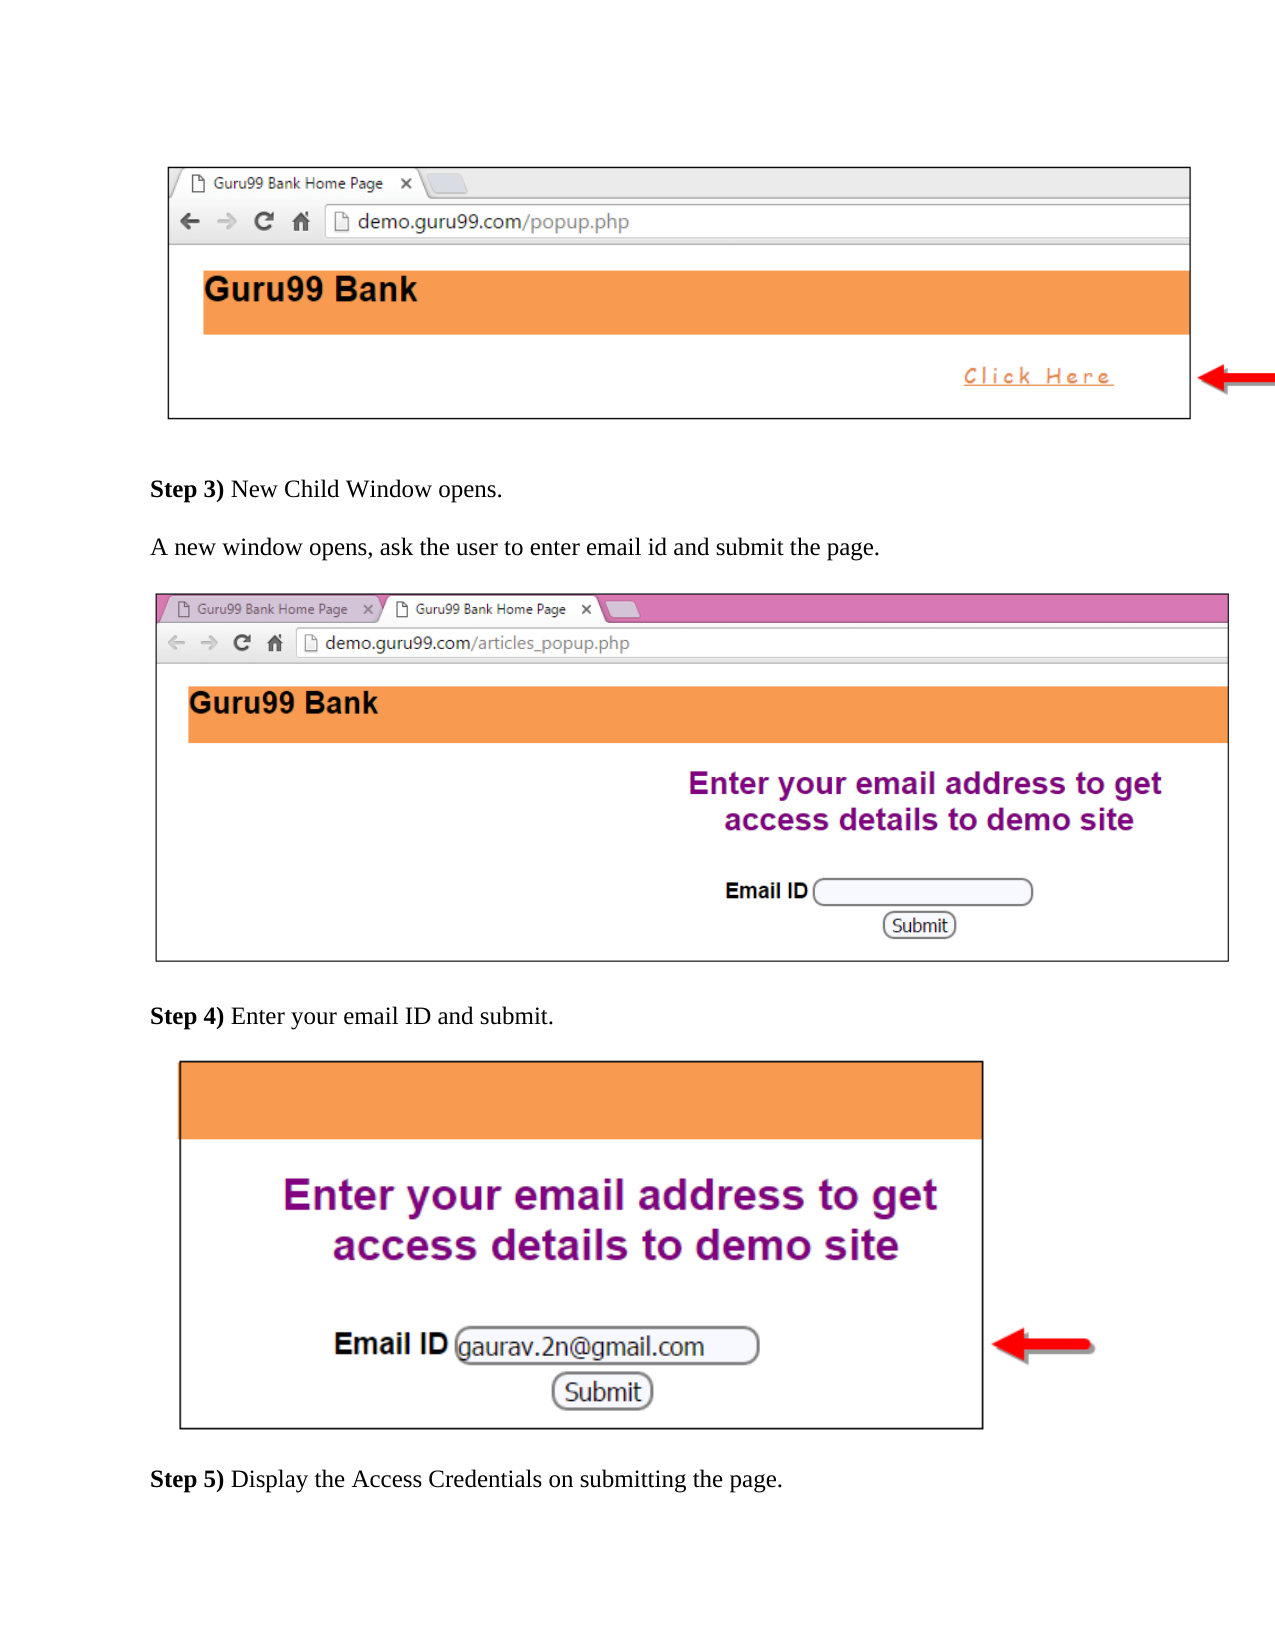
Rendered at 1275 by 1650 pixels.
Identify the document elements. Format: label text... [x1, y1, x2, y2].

text Step 4) Enter your email ID and submit. [150, 1001, 1125, 1029]
picture [150, 150, 1275, 445]
picture [150, 589, 1238, 972]
text A new window opens, ask the user to enter email id and submit the page. [150, 532, 1125, 560]
text Step 3) New Child Window opens. [150, 474, 1125, 502]
text Step 5) Display the Access Credentials on submitting the page. [150, 1464, 1125, 1493]
picture [175, 1058, 1100, 1436]
